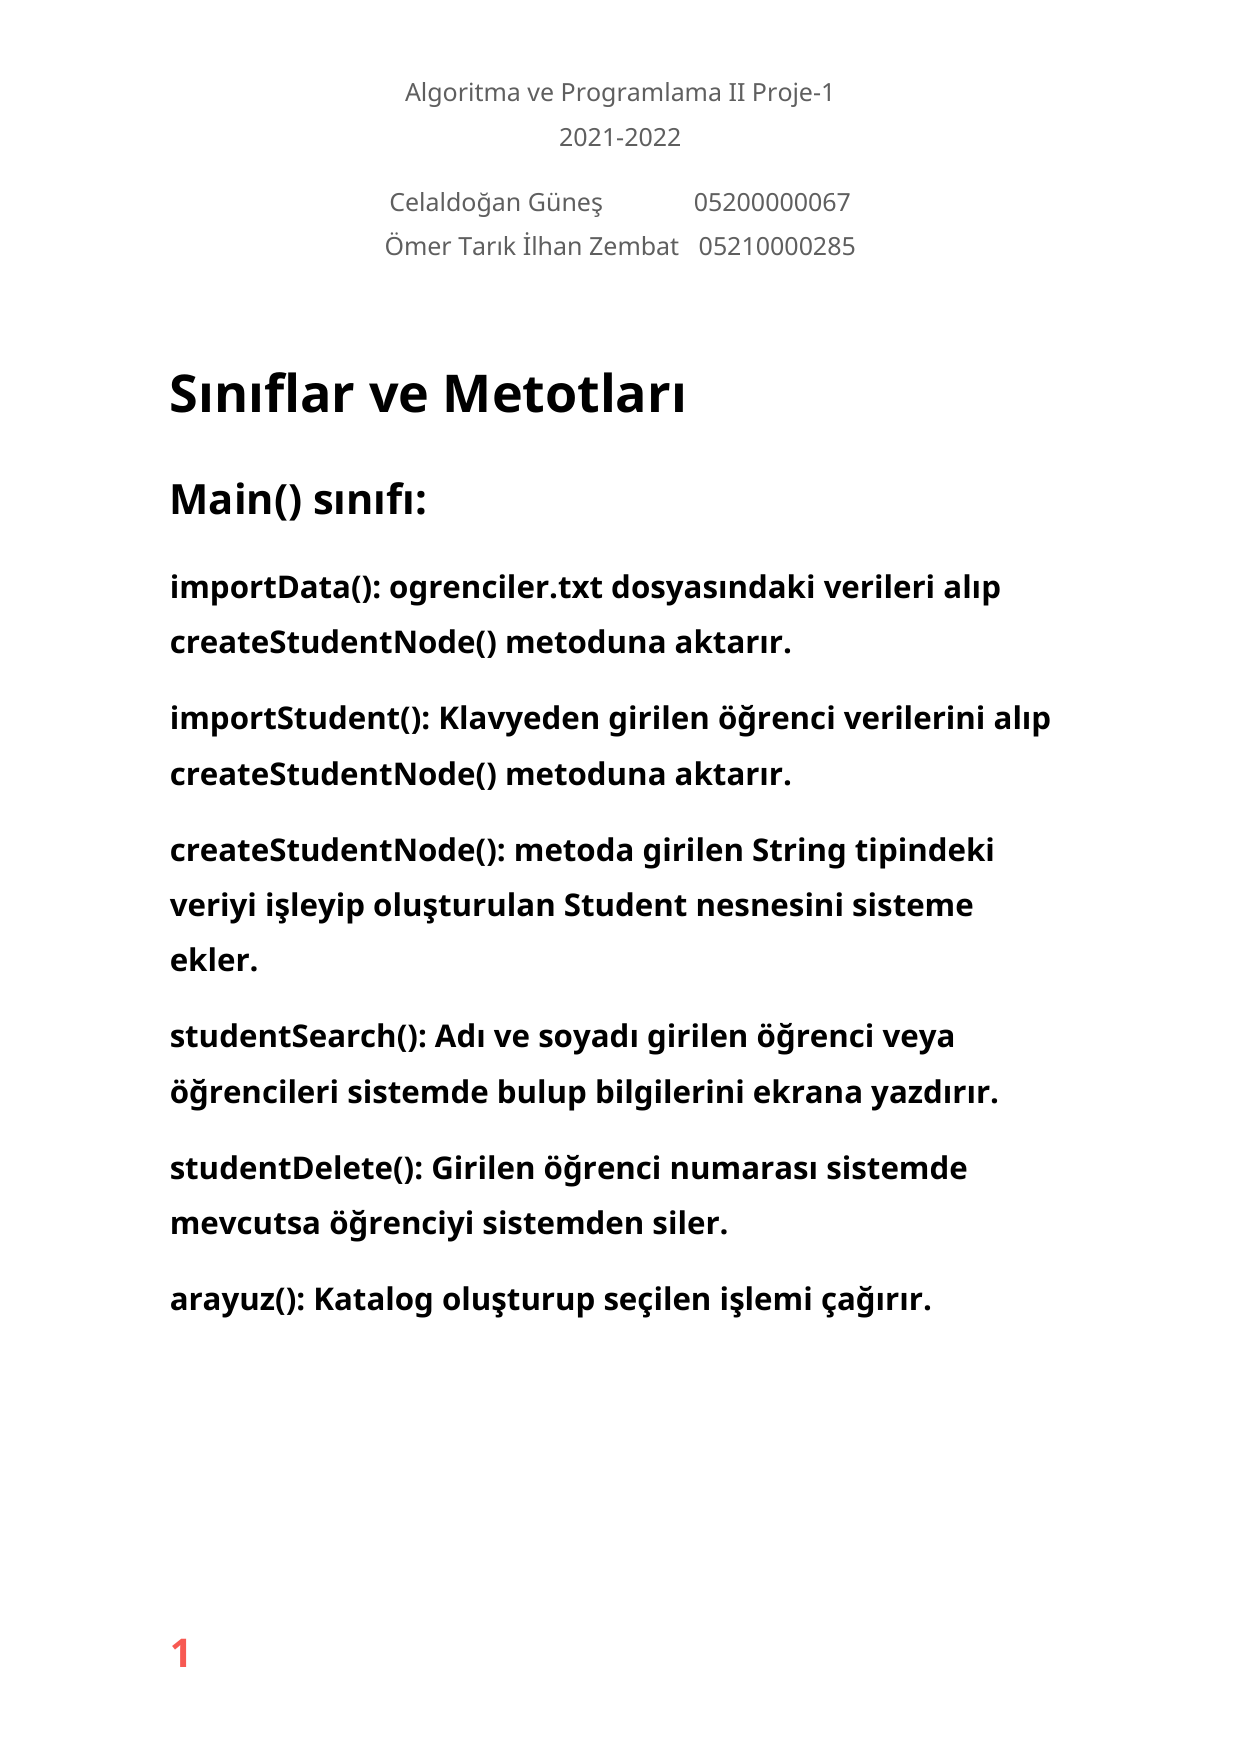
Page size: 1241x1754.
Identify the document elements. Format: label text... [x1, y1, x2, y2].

text Main() sınıfı: [169, 470, 1071, 527]
text Sınıflar ve Metotları [169, 357, 1071, 428]
text studentSearch(): Adı ve soyadı girilen öğrenci veya öğrencileri sistemde bulup bilgilerini ekrana yazdırır. [169, 1014, 1071, 1112]
text arayuz(): Katalog oluşturup seçilen işlemi çağırır. [169, 1277, 1071, 1320]
text studentDelete(): Girilen öğrenci numarası sistemde mevcutsa öğrenciyi sistemden siler. [169, 1146, 1071, 1244]
text createStudentNode(): metoda girilen String tipindeki veriyi işleyip oluşturulan Student nesnesini sisteme ekler. [169, 828, 1071, 981]
text importStudent(): Klavyeden girilen öğrenci verilerini alıp createStudentNode() metoduna aktarır. [169, 696, 1071, 794]
text importData(): ogrenciler.txt dosyasındaki verileri alıp createStudentNode() metoduna aktarır. [169, 565, 1071, 663]
